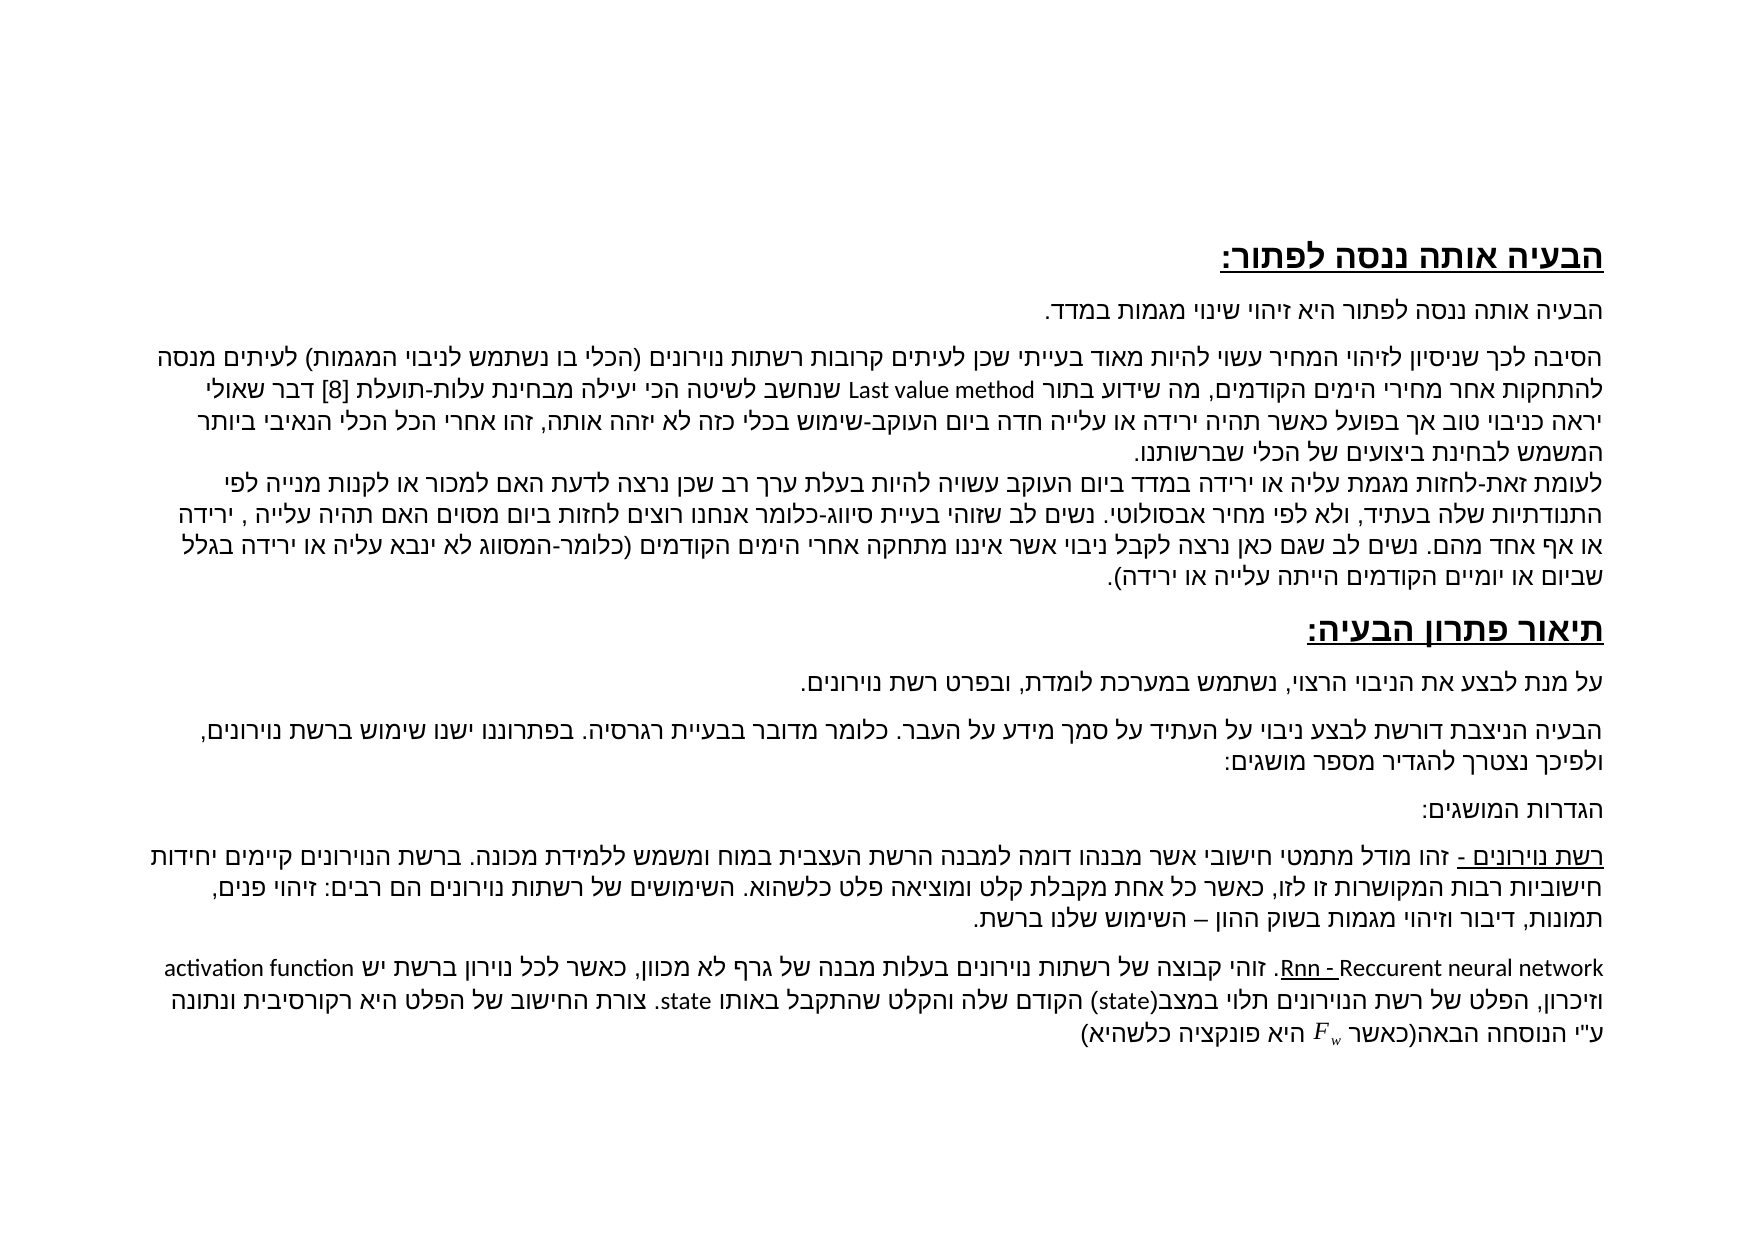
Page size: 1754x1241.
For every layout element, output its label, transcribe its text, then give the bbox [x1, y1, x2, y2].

text על מנת לבצע את הניבוי הרצוי, נשתמש במערכת לומדת, ובפרט רשת נוירונים. [150, 668, 1604, 697]
text Rnn - Reccurent neural network. זוהי קבוצה של רשתות נוירונים בעלות מבנה של גרף לא מכוון, כאשר לכל נוירון ברשת יש activation function וזיכרון, הפלט של רשת הנוירונים תלוי במצב(state) הקודם שלה והקלט שהתקבל באותו state. צורת החישוב של הפלט היא רקורסיבית ונתונה ע"י הנוסחה הבאה(כאשר היא פונקציה כלשהיא) [150, 952, 1604, 1049]
text הסיבה לכך שניסיון לזיהוי המחיר עשוי להיות מאוד בעייתי שכן לעיתים קרובות רשתות נוירונים (הכלי בו נשתמש לניבוי המגמות) לעיתים מנסה להתחקות אחר מחירי הימים הקודמים, מה שידוע בתור Last value method שנחשב לשיטה הכי יעילה מבחינת עלות-תועלת [8] דבר שאולי יראה כניבוי טוב אך בפועל כאשר תהיה ירידה או עלייה חדה ביום העוקב-שימוש בכלי כזה לא יזהה אותה, זהו אחרי הכל הכלי הנאיבי ביותר המשמש לבחינת ביצועים של הכלי שברשותנו. לעומת זאת-לחזות מגמת עליה או ירידה במדד ביום העוקב עשויה להיות בעלת ערך רב שכן נרצה לדעת האם למכור או לקנות מנייה לפי התנודתיות שלה בעתיד, ולא לפי מחיר אבסולוטי. נשים לב שזוהי בעיית סיווג-כלומר אנחנו רוצים לחזות ביום מסוים האם תהיה עלייה , ירידה או אף אחד מהם. נשים לב שגם כאן נרצה לקבל ניבוי אשר איננו מתחקה אחרי הימים הקודמים (כלומר-המסווג לא ינבא עליה או ירידה בגלל שביום או יומיים הקודמים הייתה עלייה או ירידה). [150, 343, 1604, 591]
text הבעיה אותה ננסה לפתור היא זיהוי שינוי מגמות במדד. [150, 296, 1604, 324]
text הבעיה הניצבת דורשת לבצע ניבוי על העתיד על סמך מידע על העבר. כלומר מדובר בבעיית רגרסיה. בפתרוננו ישנו שימוש ברשת נוירונים, ולפיכך נצטרך להגדיר מספר מושגים: [150, 716, 1604, 776]
text רשת נוירונים - זהו מודל מתמטי חישובי אשר מבנהו דומה למבנה הרשת העצבית במוח ומשמש ללמידת מכונה. ברשת הנוירונים קיימים יחידות חישוביות רבות המקושרות זו לזו, כאשר כל אחת מקבלת קלט ומוציאה פלט כלשהוא. השימושים של רשתות נוירונים הם רבים: זיהוי פנים, תמונות, דיבור וזיהוי מגמות בשוק ההון – השימוש שלנו ברשת. [150, 842, 1604, 933]
text הבעיה אותה ננסה לפתור: [150, 237, 1604, 276]
text הגדרות המושגים: [150, 795, 1604, 823]
text תיאור פתרון הבעיה: [150, 610, 1604, 648]
